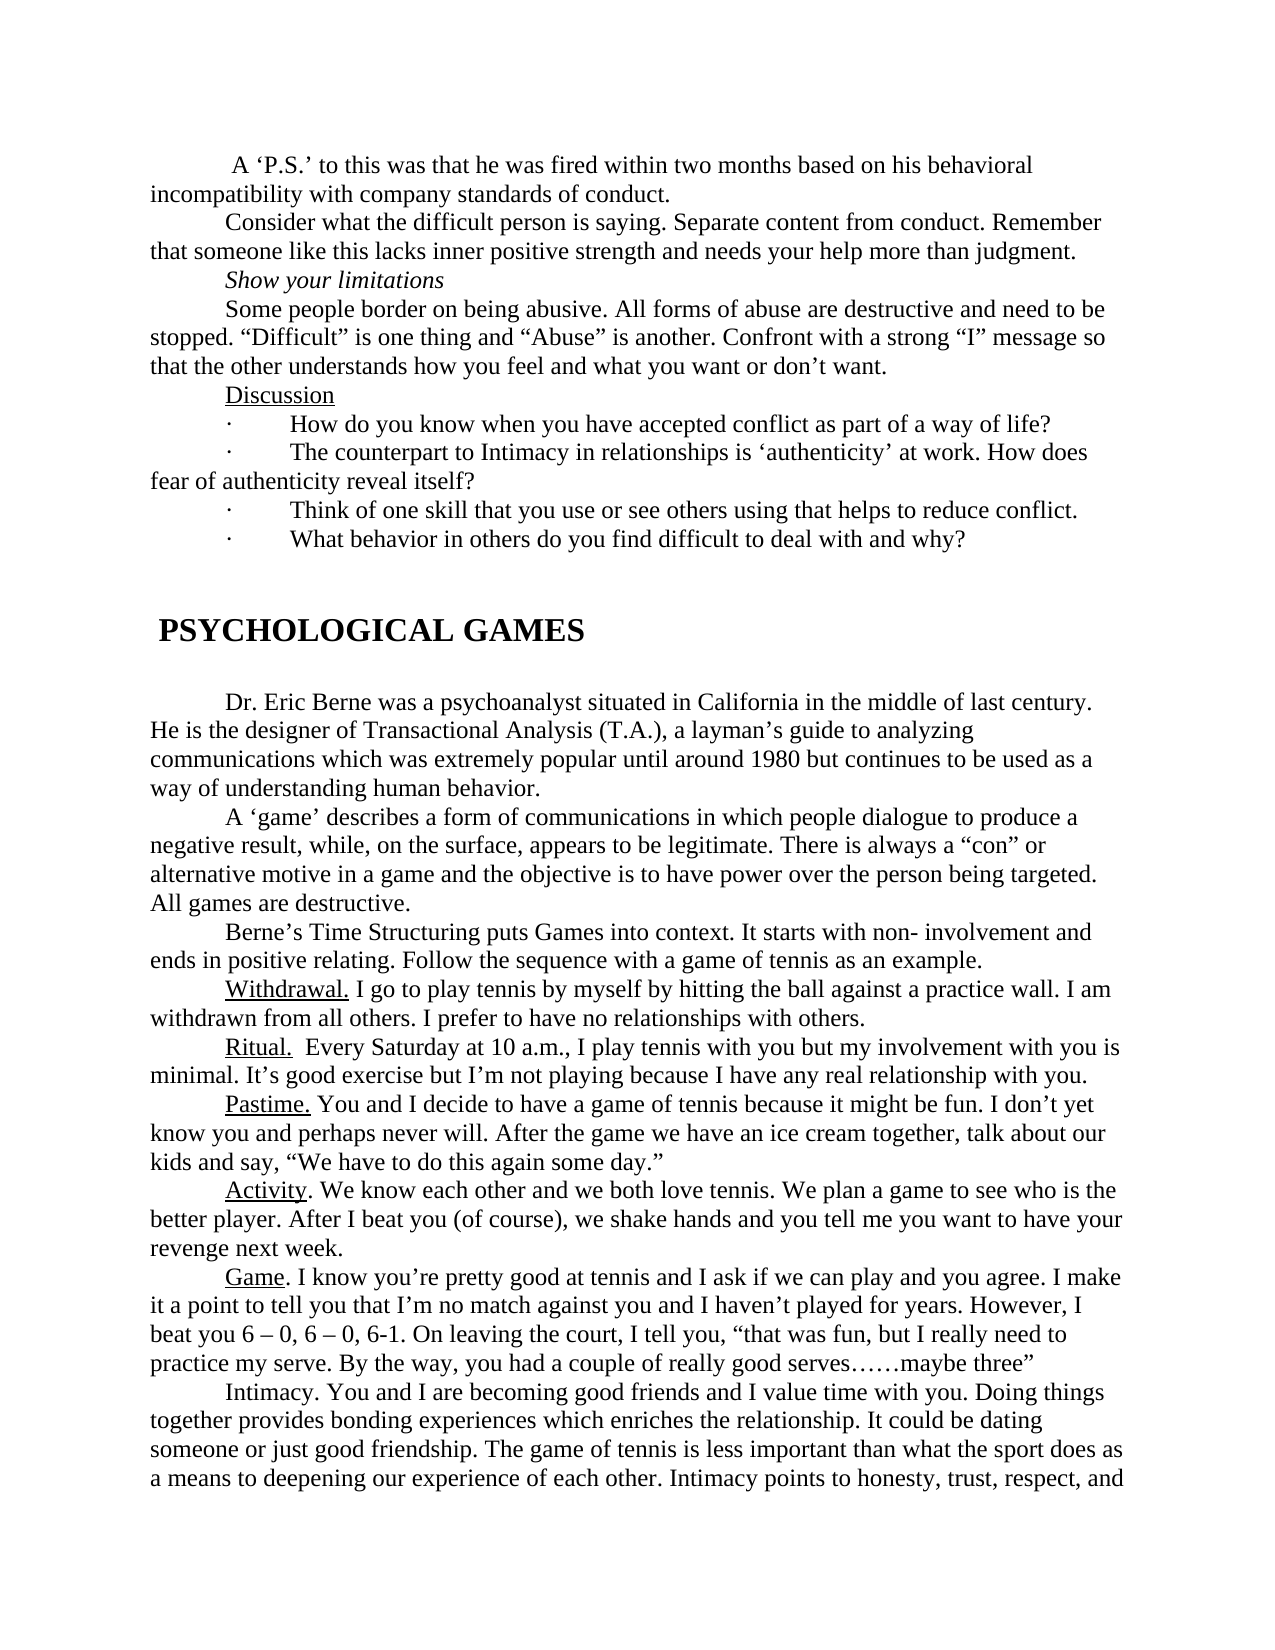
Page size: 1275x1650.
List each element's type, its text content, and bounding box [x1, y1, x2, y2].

text · The counterpart to Intimacy in relationships is ‘authenticity’ at work. How does fear of authenticity reveal itself? [150, 437, 1125, 495]
text Consider what the difficult person is saying. Separate content from conduct. Remember that someone like this lacks inner positive strength and needs your help more than judgment. [150, 207, 1125, 265]
text Ritual. Every Saturday at 10 a.m., I play tennis with you but my involvement with you is minimal. It’s good exercise but I’m not playing because I have any real relationship with you. [150, 1032, 1125, 1089]
subtitle PSYCHOLOGICAL GAMES [150, 610, 1125, 648]
text A ‘game’ describes a form of communications in which people dialogue to produce a negative result, while, on the surface, appears to be legitimate. There is always a “con” or alternative motive in a game and the objective is to have power over the person being targeted. All games are destructive. [150, 802, 1125, 917]
text A ‘P.S.’ to this was that he was fired within two months based on his behavioral incompatibility with company standards of conduct. [150, 150, 1125, 207]
text Withdrawal. I go to play tennis by myself by hitting the ball against a practice wall. I am withdrawn from all others. I prefer to have no relationships with others. [150, 974, 1125, 1032]
text Discussion [150, 380, 1125, 409]
text · How do you know when you have accepted conflict as part of a way of life? [150, 409, 1125, 437]
text Some people border on being abusive. All forms of abuse are destructive and need to be stopped. “Difficult” is one thing and “Abuse” is another. Confront with a strong “I” message so that the other understands how you feel and what you want or don’t want. [150, 294, 1125, 380]
text Show your limitations [150, 265, 1125, 294]
text Activity. We know each other and we both love tennis. We plan a game to see who is the better player. After I beat you (of course), we shake hands and you tell me you want to have your revenge next week. [150, 1175, 1125, 1262]
text Pastime. You and I decide to have a game of tennis because it might be fun. I don’t yet know you and perhaps never will. After the game we have an ice cream together, talk about our kids and say, “We have to do this again some day.” [150, 1089, 1125, 1175]
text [150, 1377, 1125, 1492]
text · What behavior in others do you find difficult to deal with and why? [150, 524, 1125, 552]
text Berne’s Time Structuring puts Games into context. It starts with non- involvement and ends in positive relating. Follow the sequence with a game of tennis as an example. [150, 917, 1125, 974]
text · Think of one skill that you use or see others using that helps to reduce conflict. [150, 495, 1125, 524]
text Game. I know you’re pretty good at tennis and I ask if we can play and you agree. I make it a point to tell you that I’m no match against you and I haven’t played for years. However, I beat you 6 – 0, 6 – 0, 6-1. On leaving the court, I tell you, “that was fun, but I really need to practice my serve. By the way, you had a couple of really good serves……maybe three” [150, 1262, 1125, 1377]
text Dr. Eric Berne was a psychoanalyst situated in California in the middle of last century. He is the designer of Transactional Analysis (T.A.), a layman’s guide to analyzing communications which was extremely popular until around 1980 but continues to be used as a way of understanding human behavior. [150, 687, 1125, 802]
